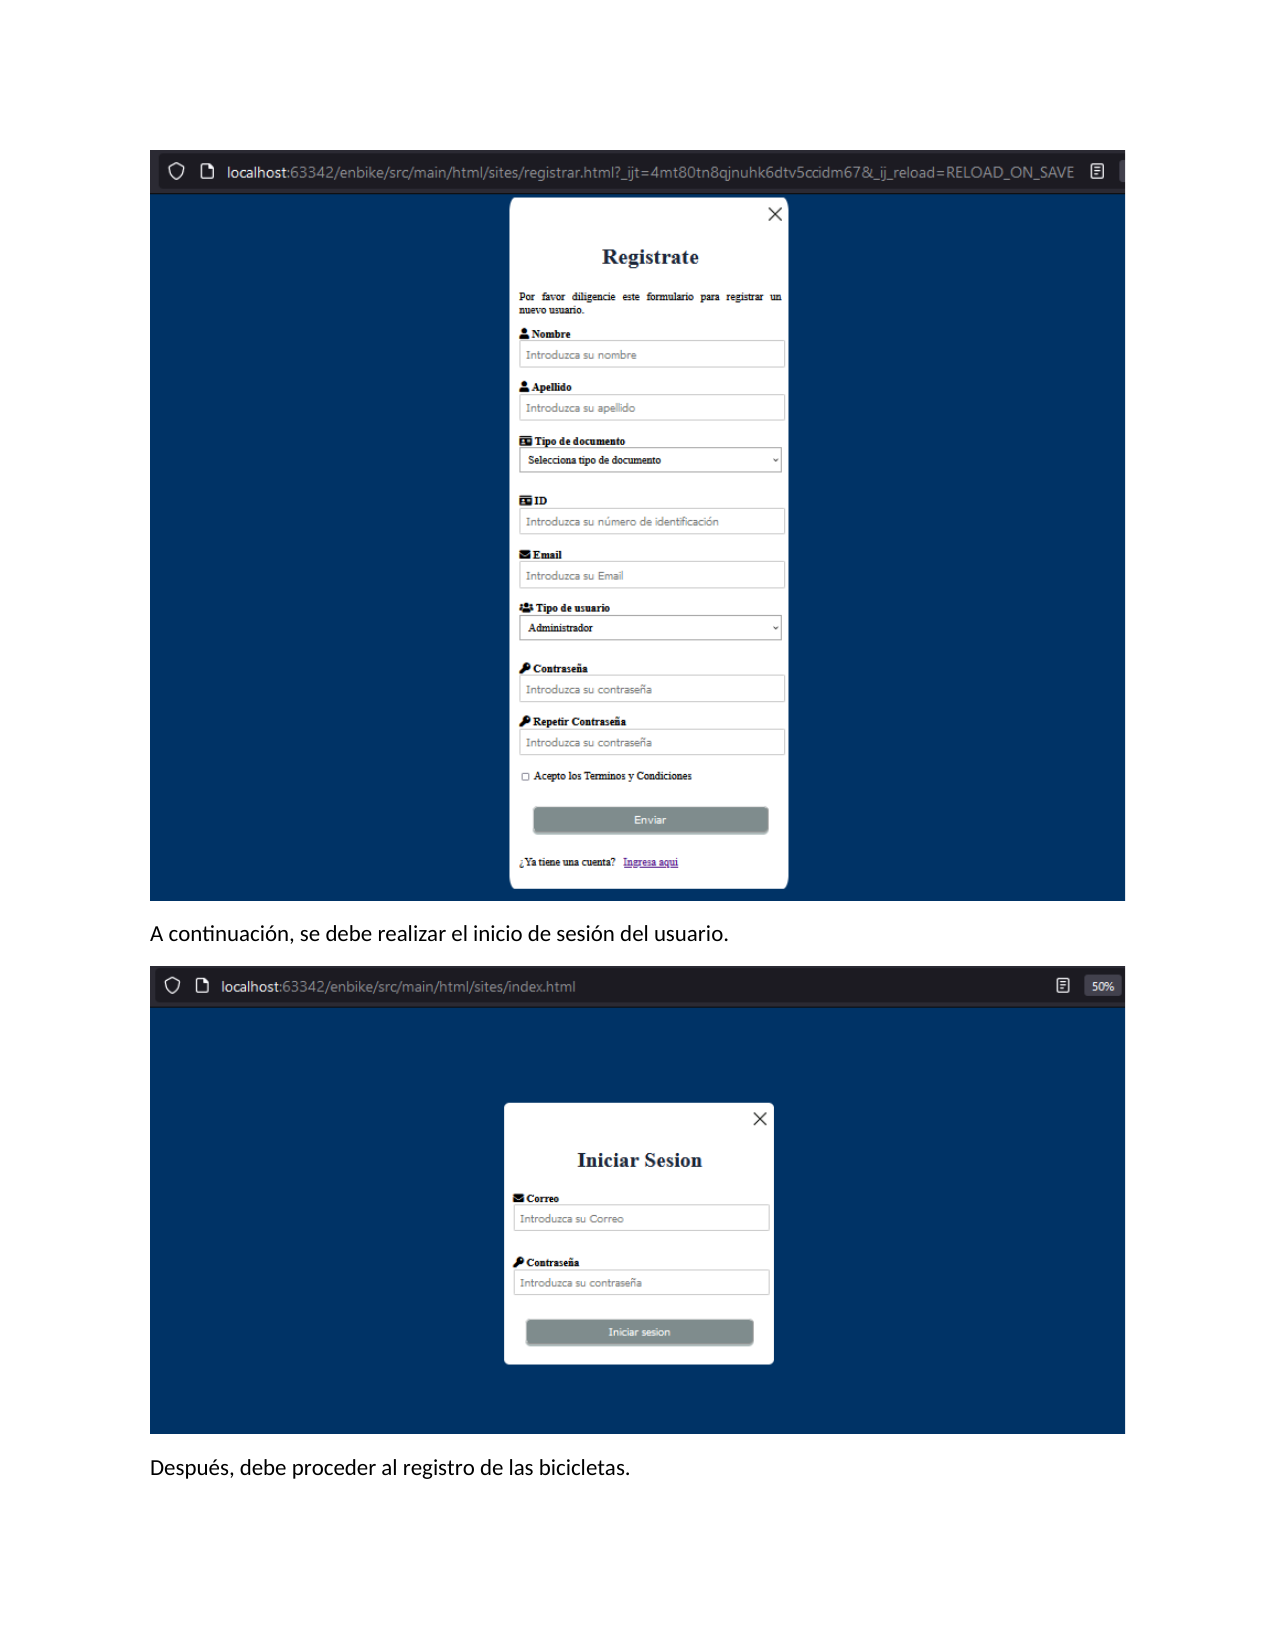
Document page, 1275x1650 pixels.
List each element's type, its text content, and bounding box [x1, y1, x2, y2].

picture [150, 966, 1125, 1434]
text Después, debe proceder al registro de las bicicletas. [150, 1453, 1125, 1481]
text A continuación, se debe realizar el inicio de sesión del usuario. [150, 919, 1125, 947]
picture [150, 150, 1125, 901]
